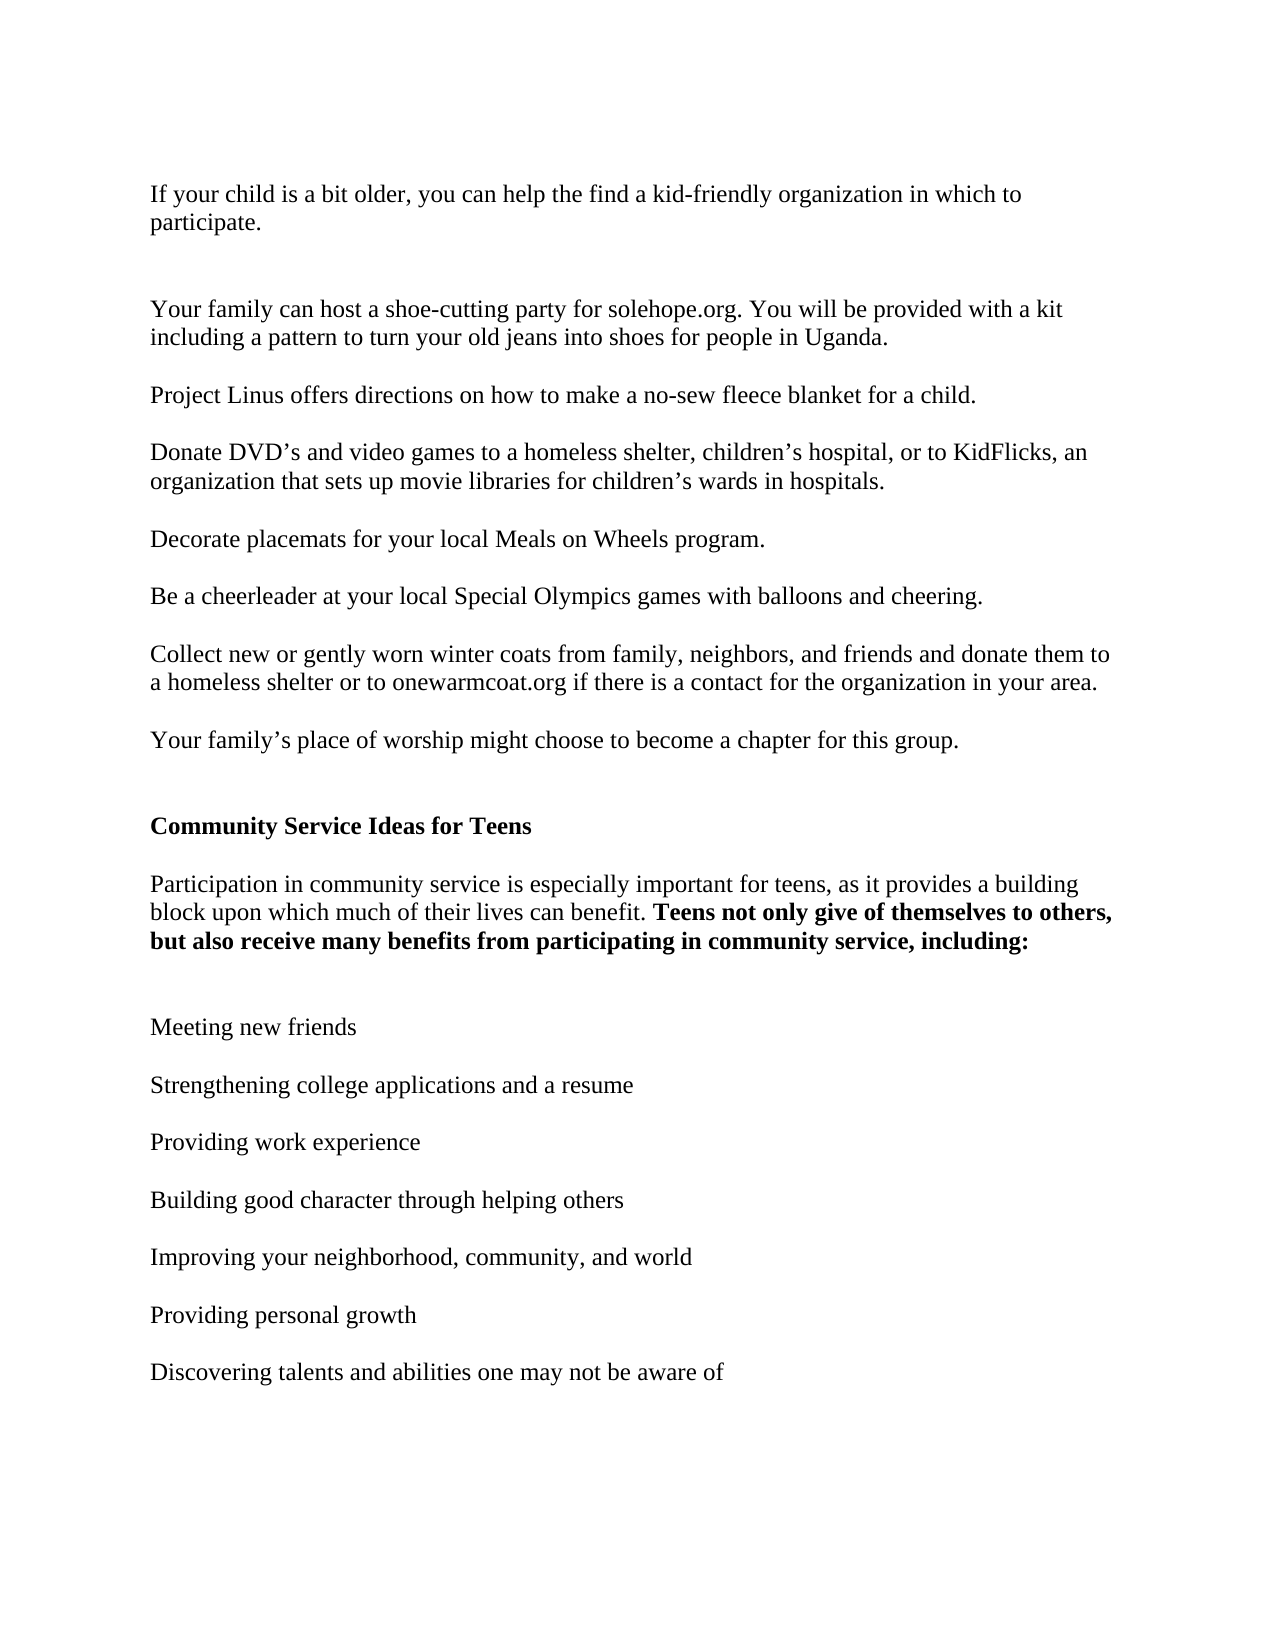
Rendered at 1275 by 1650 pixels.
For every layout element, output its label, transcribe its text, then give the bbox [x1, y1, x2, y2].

text Building good character through helping others [150, 1185, 1125, 1214]
text Improving your neighborhood, community, and world [150, 1242, 1125, 1271]
text Strengthening college applications and a resume [150, 1070, 1125, 1099]
text Participation in community service is especially important for teens, as it provides a building block upon which much of their lives can benefit. Teens not only give of themselves to others, but also receive many benefits from participating in community service, including: [150, 869, 1125, 955]
text Project Linus offers directions on how to make a no-sew fleece blanket for a child. [150, 380, 1125, 409]
text Donate DVD’s and video games to a homeless shelter, children’s hospital, or to KidFlicks, an organization that sets up movie libraries for children’s wards in hospitals. [150, 437, 1125, 495]
text Decorate placemats for your local Meals on Wheels program. [150, 524, 1125, 552]
text Providing work experience [150, 1127, 1125, 1156]
text If your child is a bit older, you can help the find a kid-friendly organization in which to participate. [150, 179, 1125, 236]
text Meeting new friends [150, 1012, 1125, 1041]
text Collect new or gently worn winter coats from family, neighbors, and friends and donate them to a homeless shelter or to onewarmcoat.org if there is a contact for the organization in your area. [150, 639, 1125, 696]
text Community Service Ideas for Teens [150, 811, 1125, 840]
text Your family can host a shoe-cutting party for solehope.org. You will be provided with a kit including a pattern to turn your old jeans into shoes for people in Uganda. [150, 294, 1125, 351]
text Your family’s place of worship might choose to become a chapter for this group. [150, 725, 1125, 754]
text Discovering talents and abilities one may not be aware of [150, 1357, 1125, 1386]
text Providing personal growth [150, 1300, 1125, 1329]
text Be a cheerleader at your local Special Olympics games with balloons and cheering. [150, 581, 1125, 610]
